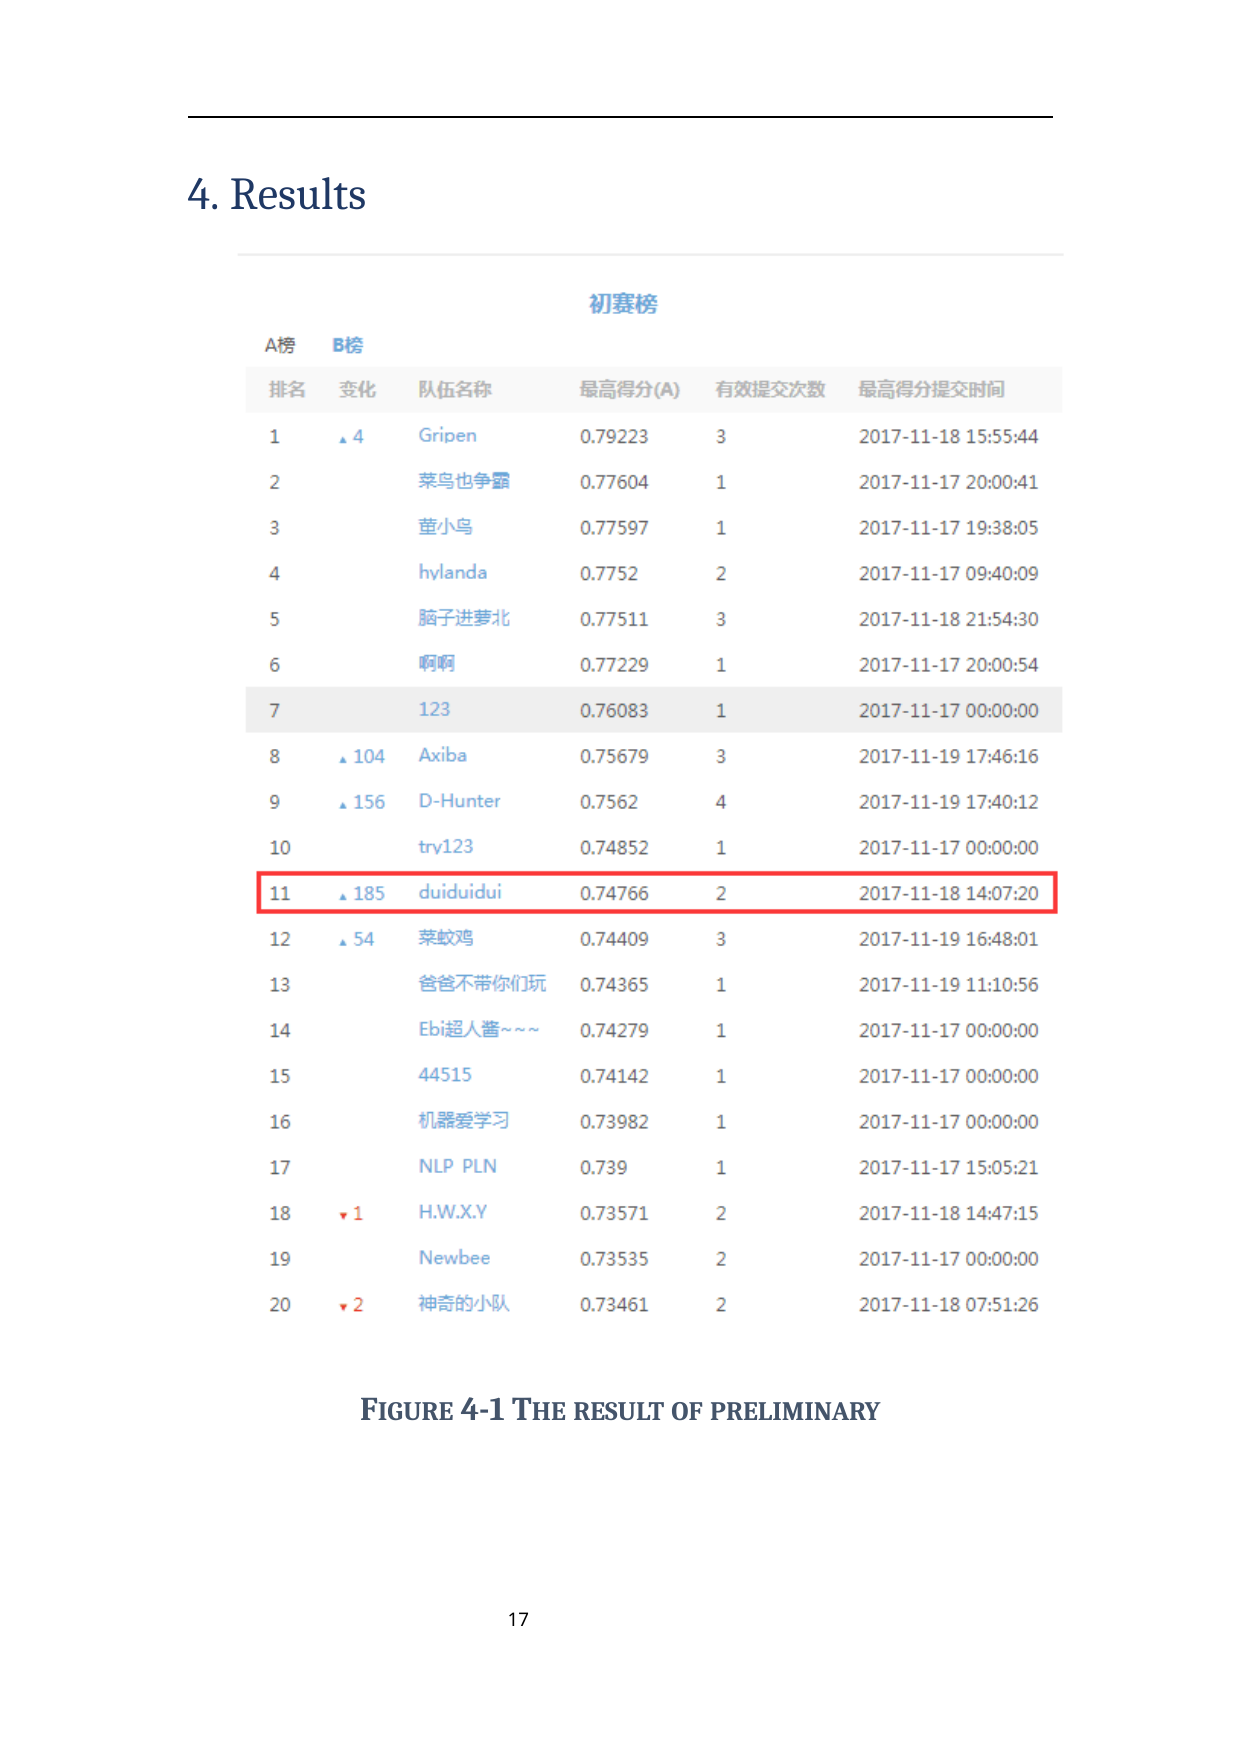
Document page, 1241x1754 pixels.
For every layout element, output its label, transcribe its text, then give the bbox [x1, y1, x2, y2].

picture [237, 253, 1064, 1339]
subtitle Results [187, 162, 1053, 227]
text Figure 4-1 The result of preliminary [187, 1377, 1053, 1442]
